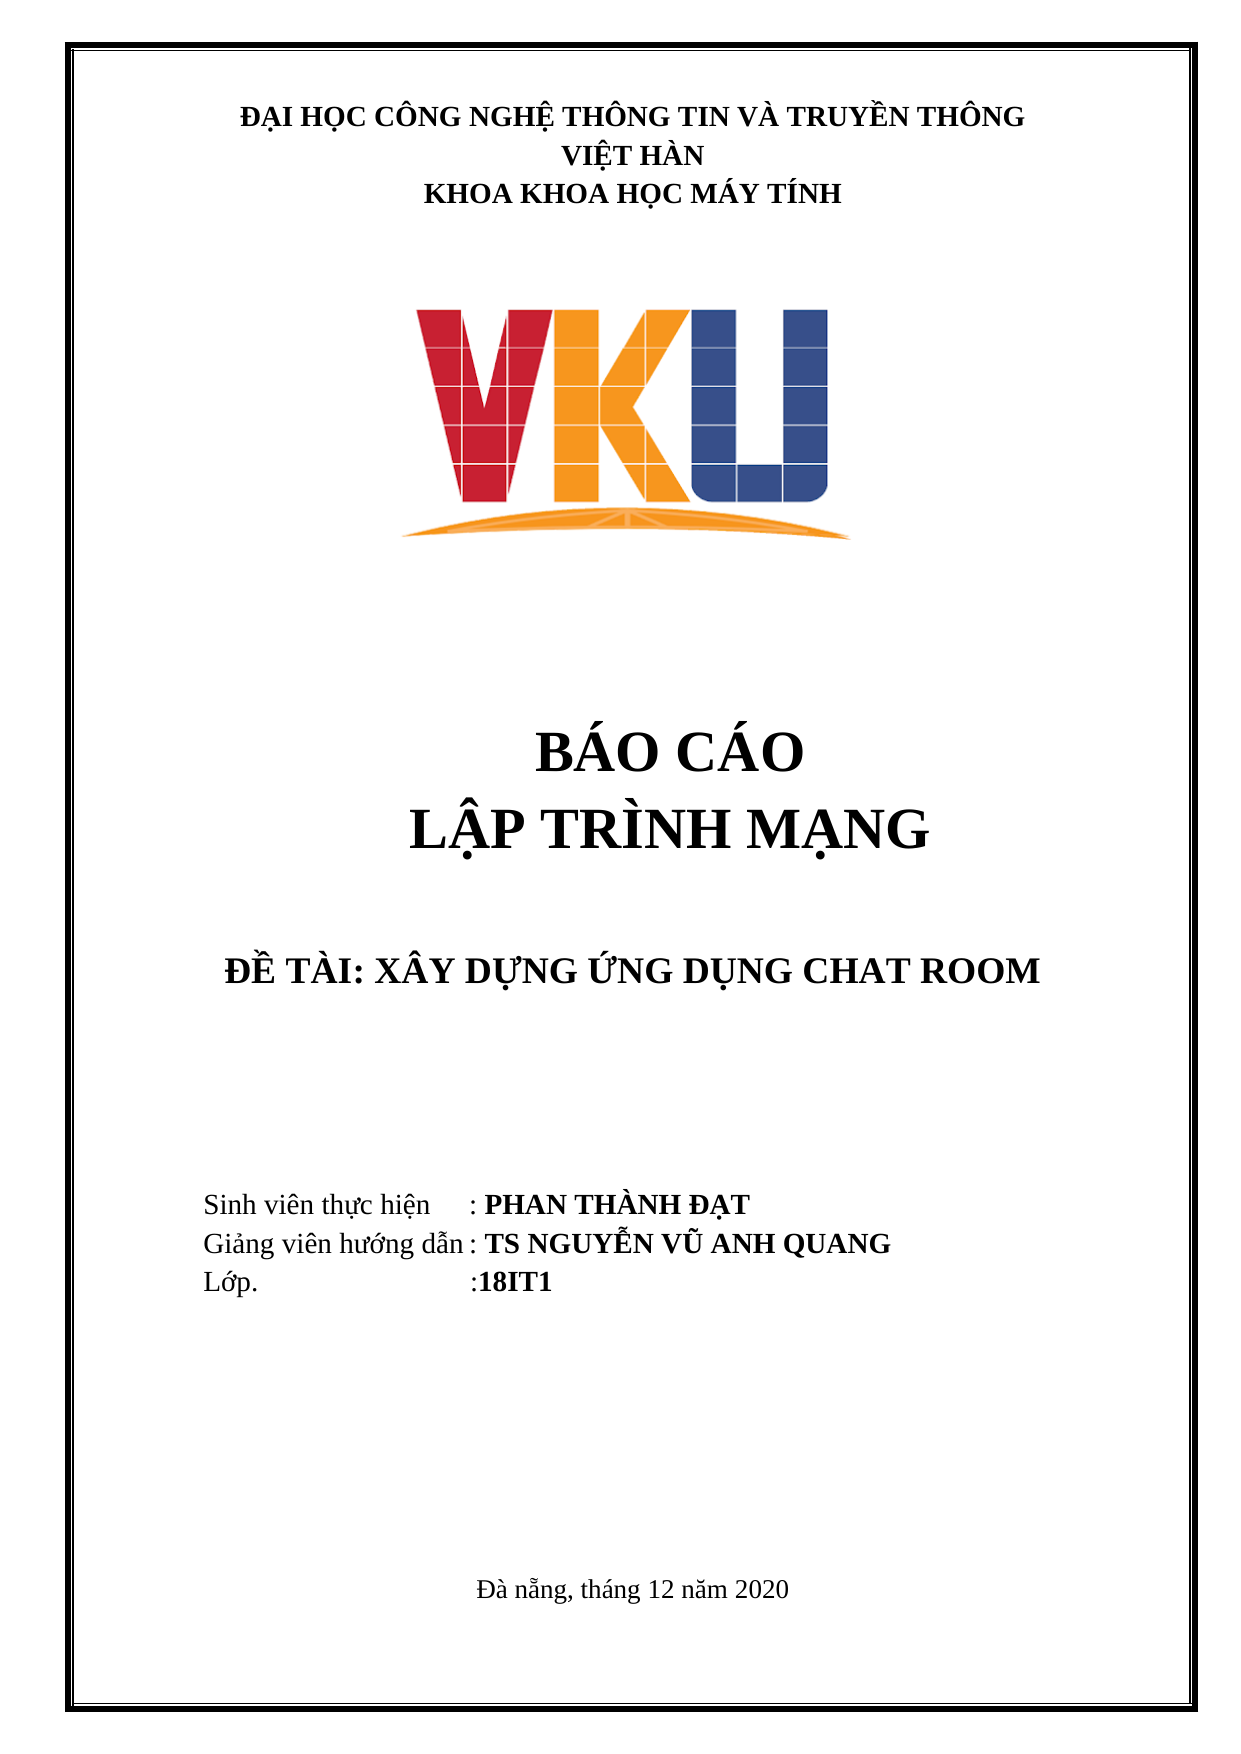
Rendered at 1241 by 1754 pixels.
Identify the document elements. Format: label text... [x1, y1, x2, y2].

text LẬP TRÌNH MẠNG [203, 794, 1062, 861]
text ĐẠI HỌC CÔNG NGHỆ THÔNG TIN VÀ TRUYỀN THÔNG VIỆT HÀN [203, 99, 1062, 171]
text ĐỀ TÀI: XÂY DỰNG ỨNG DỤNG CHAT ROOM [203, 948, 1062, 991]
text BÁO CÁO [203, 717, 1062, 784]
text Giảng viên hướng dẫn : TS NGUYỄN VŨ ANH QUANG [203, 1226, 1062, 1259]
text Lớp. :18IT1 [203, 1264, 1062, 1298]
text Đà nẵng, tháng 12 năm 2020 [203, 1573, 1062, 1604]
picture [374, 291, 891, 559]
text KHOA KHOA HỌC MÁY TÍNH [203, 176, 1062, 210]
text Sinh viên thực hiện : PHAN THÀNH ĐẠT [203, 1187, 1062, 1221]
